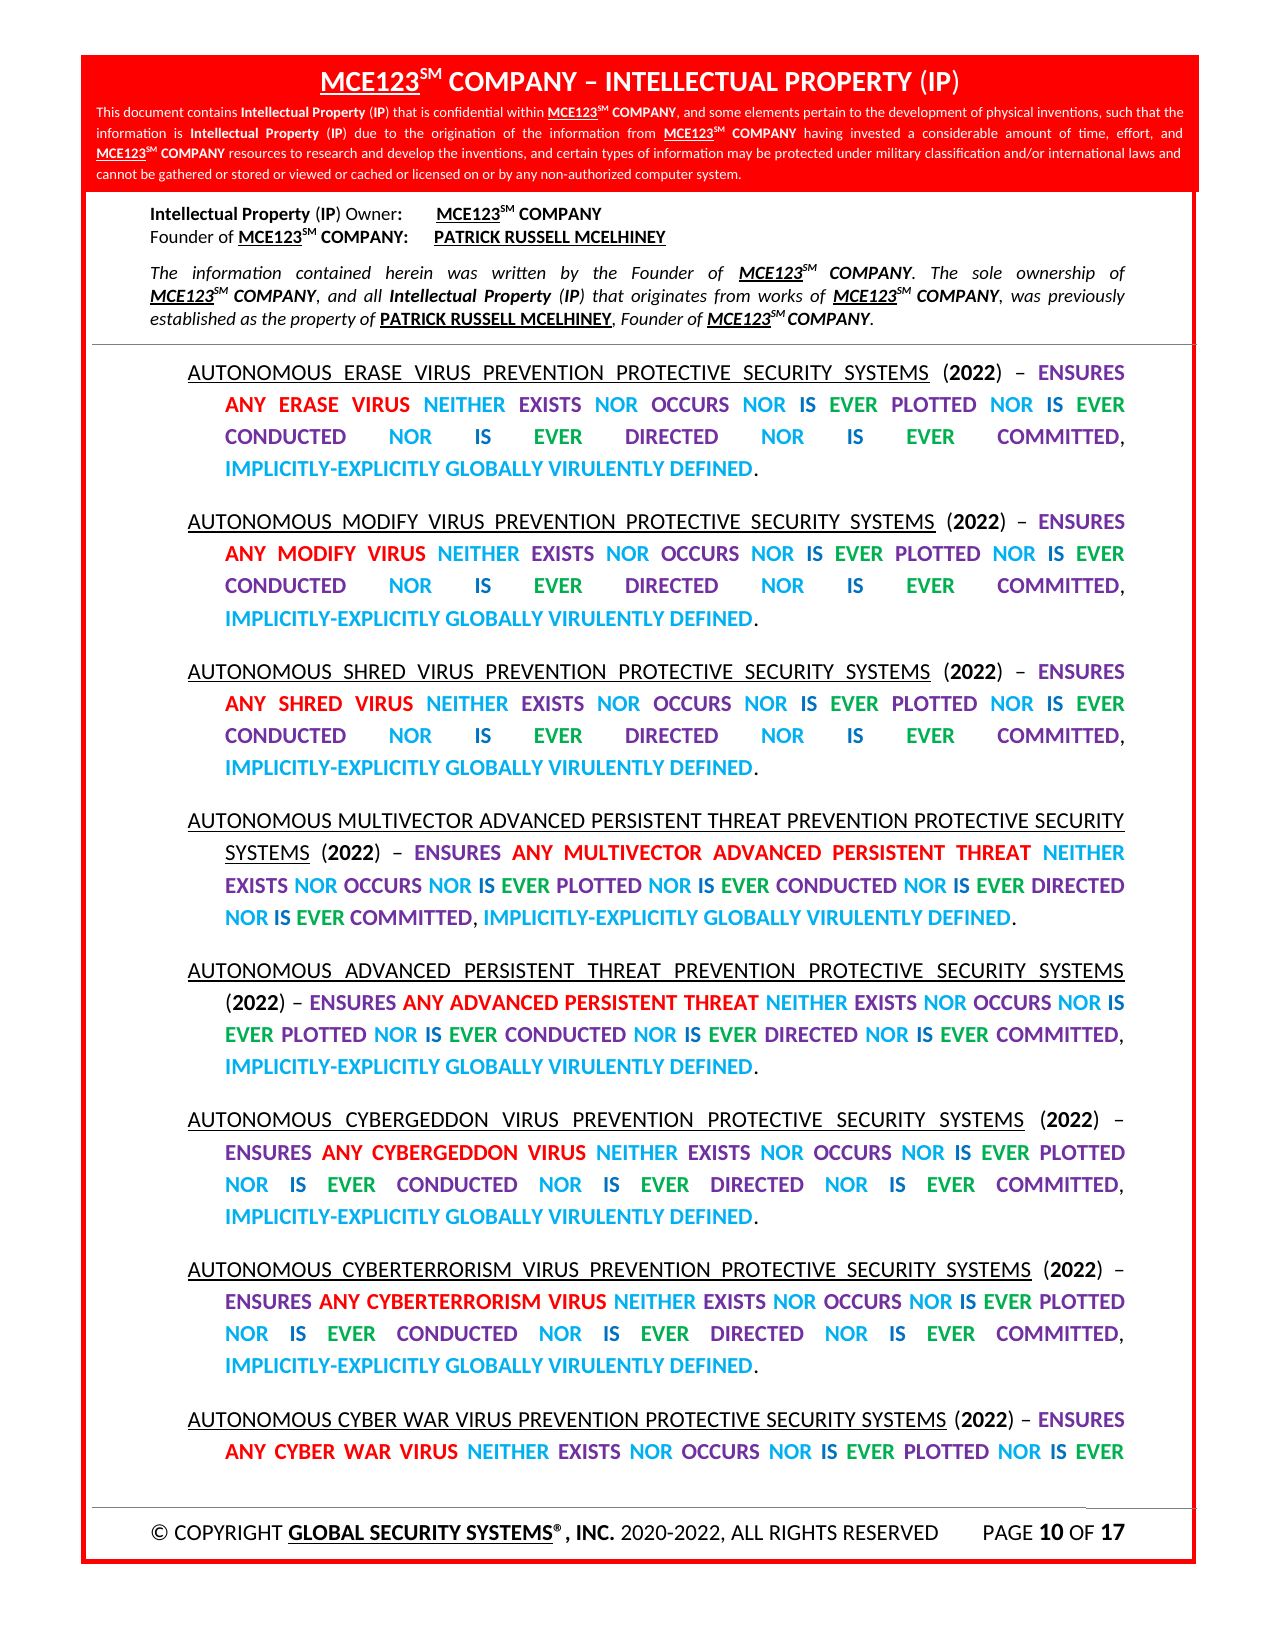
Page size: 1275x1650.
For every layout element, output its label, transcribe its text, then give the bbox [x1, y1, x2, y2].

text AUTONOMOUS SHRED VIRUS PREVENTION PROTECTIVE SECURITY SYSTEMS (2022) – ENSURES ANY SHRED VIRUS NEITHER EXISTS NOR OCCURS NOR IS EVER PLOTTED NOR IS EVER CONDUCTED NOR IS EVER DIRECTED NOR IS EVER COMMITTED, IMPLICITLY-EXPLICITLY GLOBALLY VIRULENTLY DEFINED. [187, 657, 1125, 781]
text AUTONOMOUS MULTIVECTOR ADVANCED PERSISTENT THREAT PREVENTION PROTECTIVE SECURITY SYSTEMS (2022) – ENSURES ANY MULTIVECTOR ADVANCED PERSISTENT THREAT NEITHER EXISTS NOR OCCURS NOR IS EVER PLOTTED NOR IS EVER CONDUCTED NOR IS EVER DIRECTED NOR IS EVER COMMITTED, IMPLICITLY-EXPLICITLY GLOBALLY VIRULENTLY DEFINED. [187, 832, 1125, 931]
text AUTONOMOUS MODIFY VIRUS PREVENTION PROTECTIVE SECURITY SYSTEMS (2022) – ENSURES ANY MODIFY VIRUS NEITHER EXISTS NOR OCCURS NOR IS EVER PLOTTED NOR IS EVER CONDUCTED NOR IS EVER DIRECTED NOR IS EVER COMMITTED, IMPLICITLY-EXPLICITLY GLOBALLY VIRULENTLY DEFINED. [187, 507, 1125, 632]
text AUTONOMOUS ADVANCED PERSISTENT THREAT PREVENTION PROTECTIVE SECURITY SYSTEMS (2022) – ENSURES ANY ADVANCED PERSISTENT THREAT NEITHER EXISTS NOR OCCURS NOR IS EVER PLOTTED NOR IS EVER CONDUCTED NOR IS EVER DIRECTED NOR IS EVER COMMITTED, IMPLICITLY-EXPLICITLY GLOBALLY VIRULENTLY DEFINED. [187, 956, 1125, 980]
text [187, 1405, 1125, 1465]
text AUTONOMOUS CYBERTERRORISM VIRUS PREVENTION PROTECTIVE SECURITY SYSTEMS (2022) – ENSURES ANY CYBERTERRORISM VIRUS NEITHER EXISTS NOR OCCURS NOR IS EVER PLOTTED NOR IS EVER CONDUCTED NOR IS EVER DIRECTED NOR IS EVER COMMITTED, IMPLICITLY-EXPLICITLY GLOBALLY VIRULENTLY DEFINED. [187, 1255, 1125, 1380]
text AUTONOMOUS ADVANCED PERSISTENT THREAT PREVENTION PROTECTIVE SECURITY SYSTEMS (2022) – ENSURES ANY ADVANCED PERSISTENT THREAT NEITHER EXISTS NOR OCCURS NOR IS EVER PLOTTED NOR IS EVER CONDUCTED NOR IS EVER DIRECTED NOR IS EVER COMMITTED, IMPLICITLY-EXPLICITLY GLOBALLY VIRULENTLY DEFINED. [187, 981, 1125, 1081]
text AUTONOMOUS ERASE VIRUS PREVENTION PROTECTIVE SECURITY SYSTEMS (2022) – ENSURES ANY ERASE VIRUS NEITHER EXISTS NOR OCCURS NOR IS EVER PLOTTED NOR IS EVER CONDUCTED NOR IS EVER DIRECTED NOR IS EVER COMMITTED, IMPLICITLY-EXPLICITLY GLOBALLY VIRULENTLY DEFINED. [187, 358, 1125, 482]
text AUTONOMOUS MULTIVECTOR ADVANCED PERSISTENT THREAT PREVENTION PROTECTIVE SECURITY SYSTEMS (2022) – ENSURES ANY MULTIVECTOR ADVANCED PERSISTENT THREAT NEITHER EXISTS NOR OCCURS NOR IS EVER PLOTTED NOR IS EVER CONDUCTED NOR IS EVER DIRECTED NOR IS EVER COMMITTED, IMPLICITLY-EXPLICITLY GLOBALLY VIRULENTLY DEFINED. [187, 806, 1125, 831]
text AUTONOMOUS CYBERGEDDON VIRUS PREVENTION PROTECTIVE SECURITY SYSTEMS (2022) – ENSURES ANY CYBERGEDDON VIRUS NEITHER EXISTS NOR OCCURS NOR IS EVER PLOTTED NOR IS EVER CONDUCTED NOR IS EVER DIRECTED NOR IS EVER COMMITTED, IMPLICITLY-EXPLICITLY GLOBALLY VIRULENTLY DEFINED. [187, 1106, 1125, 1230]
